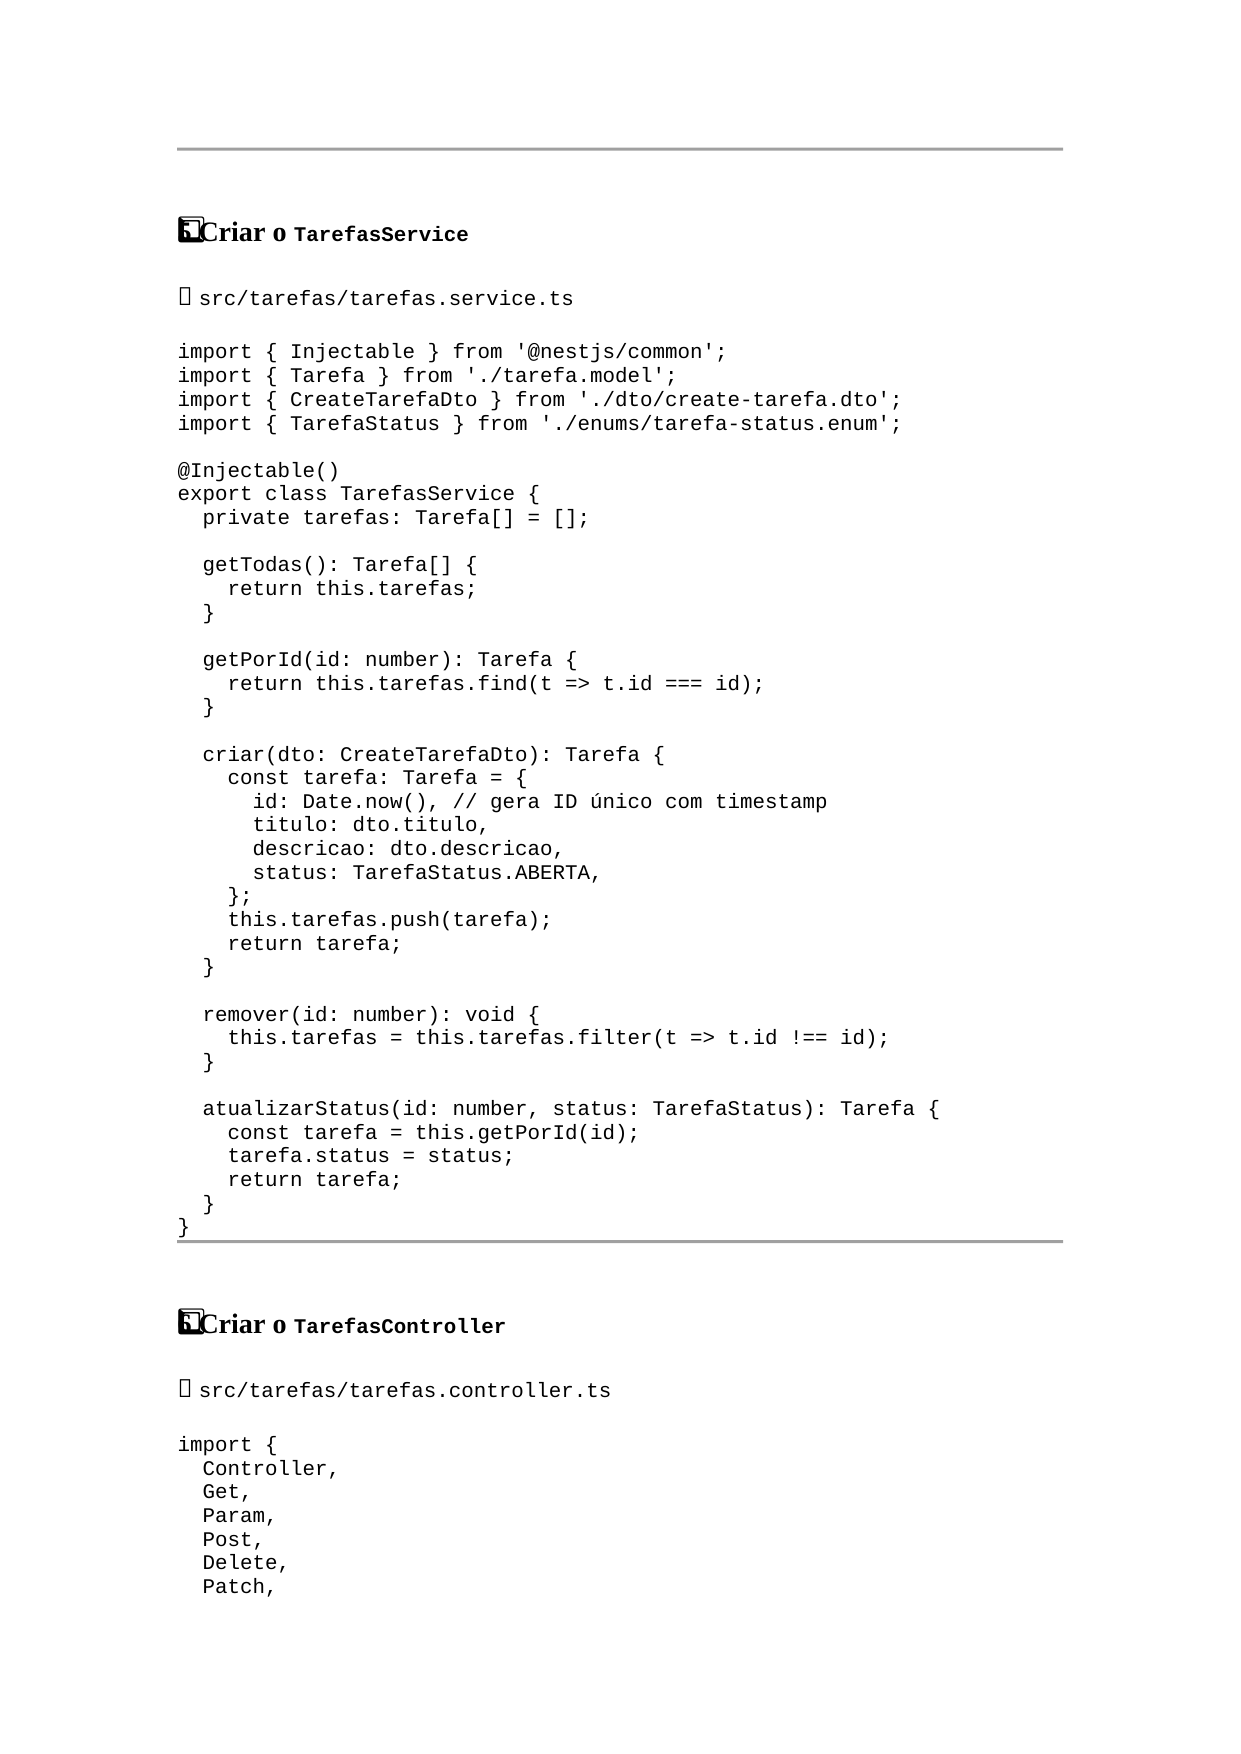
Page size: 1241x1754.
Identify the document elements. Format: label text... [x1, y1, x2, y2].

text 5️⃣ Criar o TarefasService [177, 211, 1063, 249]
text } [177, 956, 1063, 980]
text Get, [177, 1481, 1063, 1505]
text getTodas(): Tarefa[] { [177, 554, 1063, 578]
text tarefa.status = status; [177, 1146, 1063, 1169]
text Param, [177, 1505, 1063, 1529]
text return this.tarefas; [177, 578, 1063, 602]
text @Injectable() [177, 460, 1063, 483]
text Patch, [177, 1576, 1063, 1599]
text this.tarefas.push(tarefa); [177, 909, 1063, 933]
text }; [177, 885, 1063, 909]
text 📁 src/tarefas/tarefas.controller.ts [177, 1371, 1063, 1405]
text 6️⃣ Criar o TarefasController [177, 1303, 1063, 1342]
text atualizarStatus(id: number, status: TarefaStatus): Tarefa { [177, 1098, 1063, 1122]
text export class TarefasService { [177, 483, 1063, 507]
text id: Date.now(), // gera ID único com timestamp [177, 791, 1063, 814]
text return tarefa; [177, 933, 1063, 956]
text import { TarefaStatus } from './enums/tarefa-status.enum'; [177, 412, 1063, 436]
text import { [177, 1434, 1063, 1458]
text this.tarefas = this.tarefas.filter(t => t.id !== id); [177, 1027, 1063, 1051]
text Delete, [177, 1552, 1063, 1576]
text } [177, 696, 1063, 720]
text status: TarefaStatus.ABERTA, [177, 862, 1063, 885]
text const tarefa: Tarefa = { [177, 767, 1063, 791]
text Post, [177, 1529, 1063, 1552]
text const tarefa = this.getPorId(id); [177, 1122, 1063, 1146]
text getPorId(id: number): Tarefa { [177, 649, 1063, 673]
text } [177, 1051, 1063, 1074]
text 📁 src/tarefas/tarefas.service.ts [177, 278, 1063, 312]
text return tarefa; [177, 1169, 1063, 1193]
text return this.tarefas.find(t => t.id === id); [177, 673, 1063, 696]
text import { Tarefa } from './tarefa.model'; [177, 365, 1063, 389]
text private tarefas: Tarefa[] = []; [177, 507, 1063, 531]
text descricao: dto.descricao, [177, 838, 1063, 862]
text } [177, 1193, 1063, 1216]
text Controller, [177, 1458, 1063, 1481]
text } [177, 602, 1063, 625]
text remover(id: number): void { [177, 1004, 1063, 1027]
text } [177, 1216, 1063, 1240]
text import { CreateTarefaDto } from './dto/create-tarefa.dto'; [177, 389, 1063, 412]
text import { Injectable } from '@nestjs/common'; [177, 342, 1063, 365]
text titulo: dto.titulo, [177, 814, 1063, 838]
text criar(dto: CreateTarefaDto): Tarefa { [177, 743, 1063, 767]
